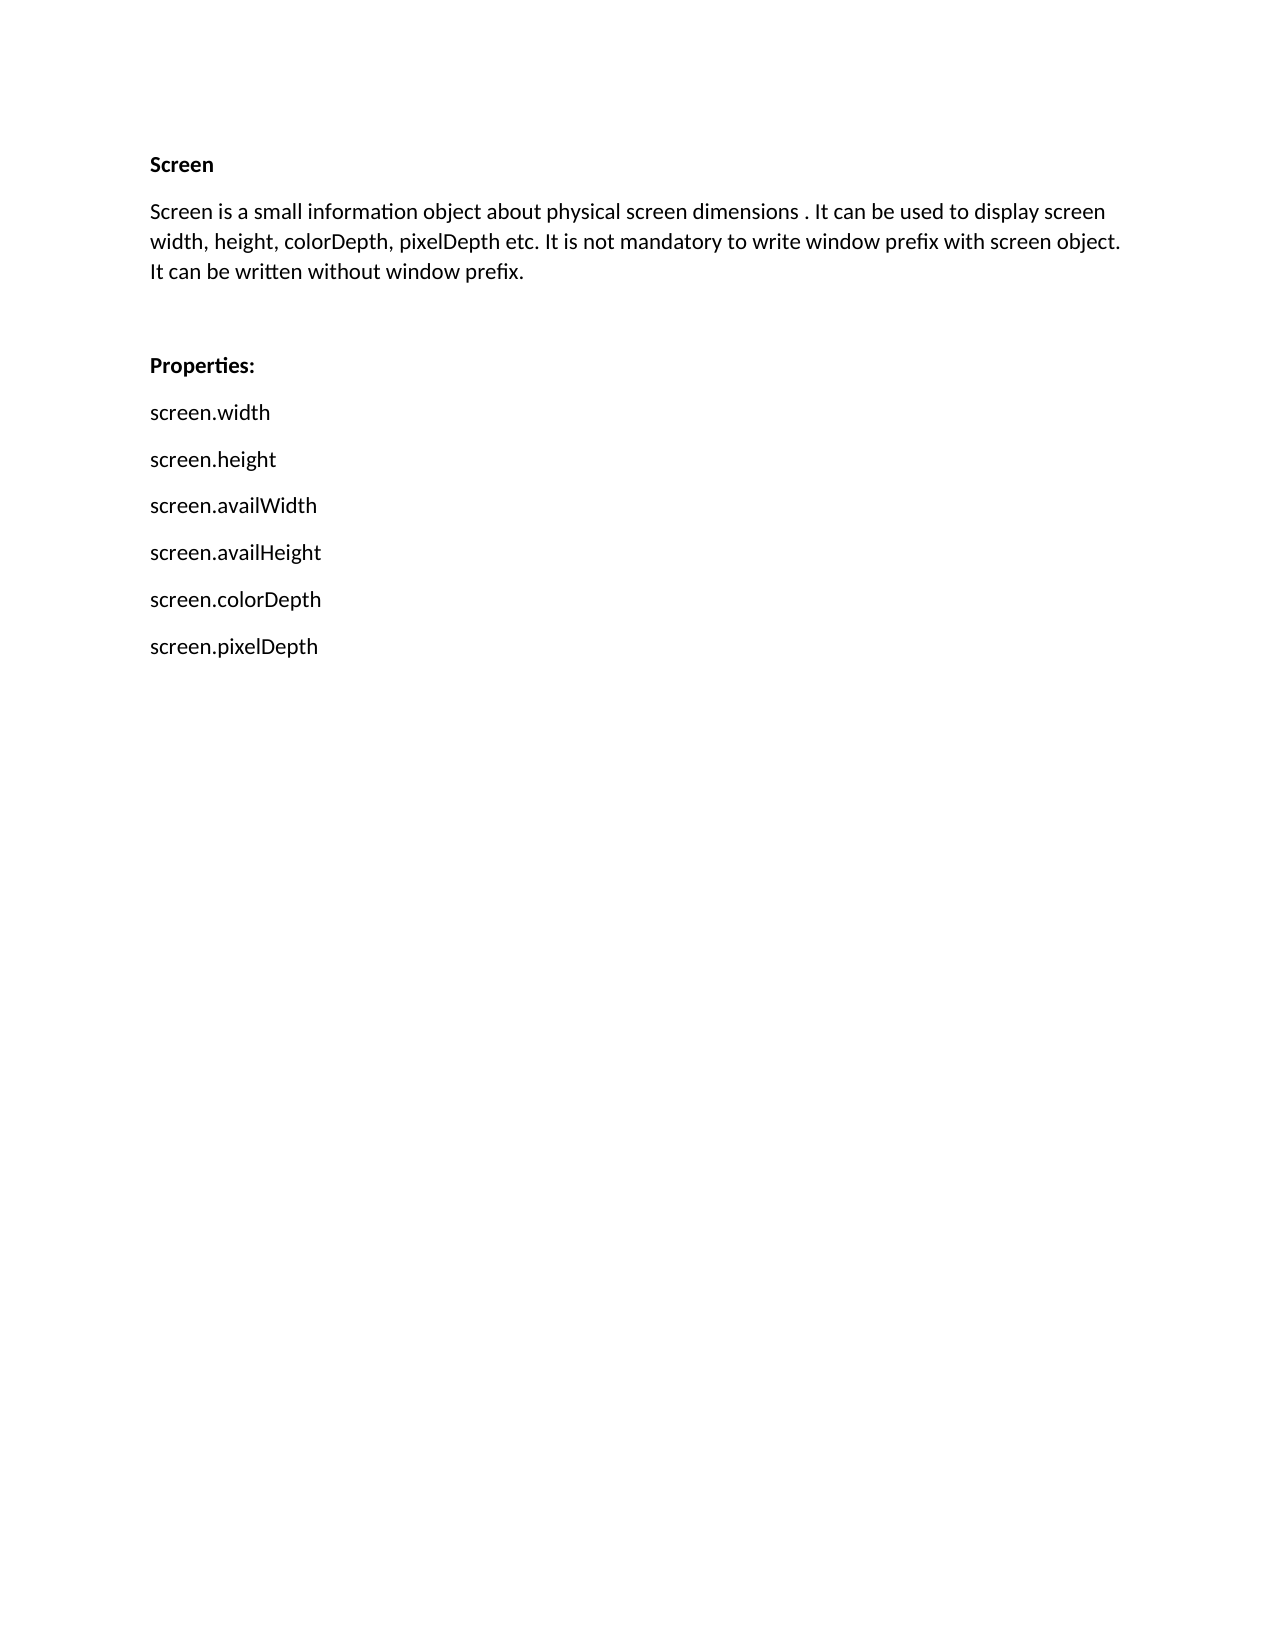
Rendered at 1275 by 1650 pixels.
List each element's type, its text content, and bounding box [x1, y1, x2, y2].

text Properties: [150, 351, 1125, 379]
text screen.pixelDepth [150, 632, 1125, 660]
text screen.width [150, 398, 1125, 426]
text Screen is a small information object about physical screen dimensions . It can be used to display screen width, height, colorDepth, pixelDepth etc. It is not mandatory to write window prefix with screen object. It can be written without window prefix. [150, 197, 1125, 285]
text screen.availWidth [150, 492, 1125, 520]
text screen.height [150, 445, 1125, 473]
text screen.colorDepth [150, 585, 1125, 613]
text screen.availHeight [150, 538, 1125, 567]
text Screen [150, 150, 1125, 178]
